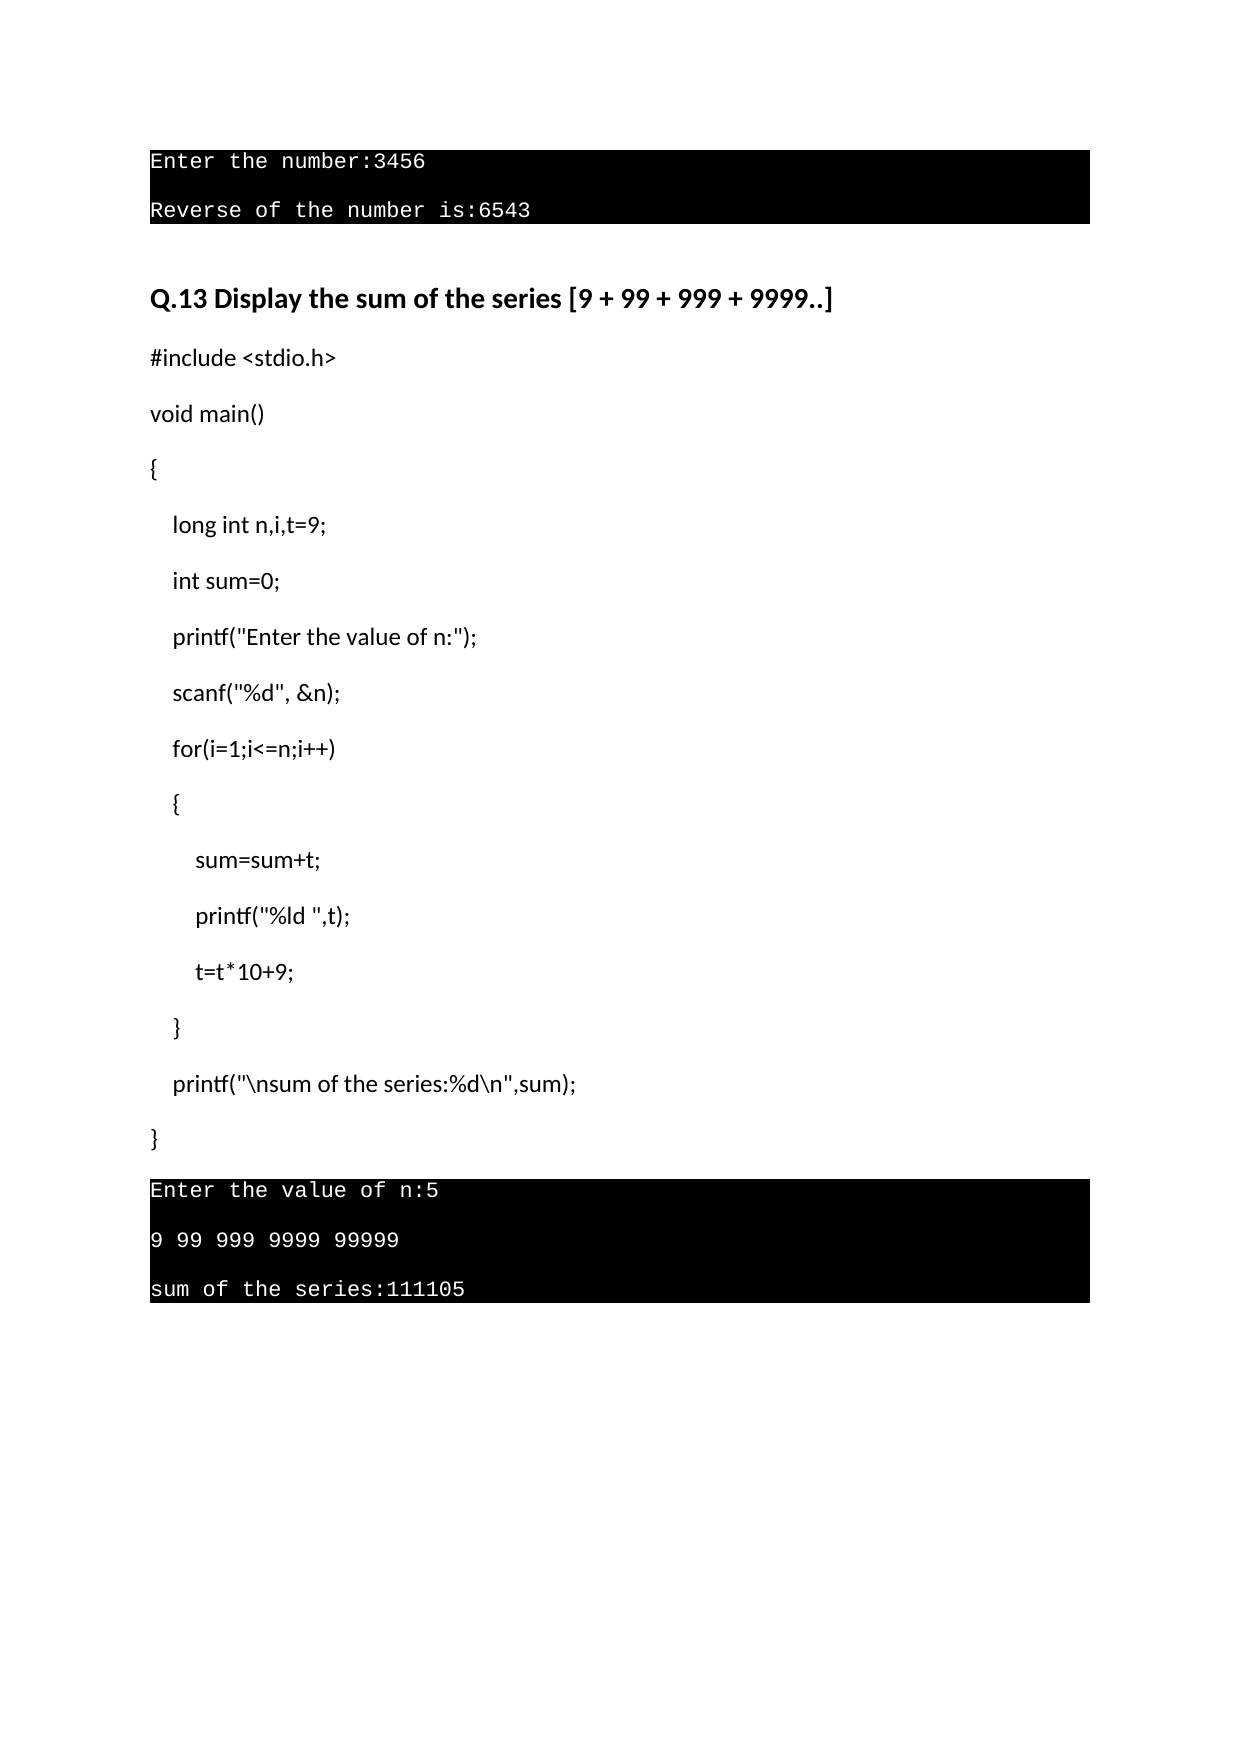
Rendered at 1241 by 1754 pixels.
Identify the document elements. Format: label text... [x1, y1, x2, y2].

text for(i=1;i<=n;i++) [150, 733, 1090, 763]
text sum of the series:111105 [150, 1279, 1090, 1303]
text Enter the value of n:5 [150, 1179, 1090, 1229]
text t=t*10+9; [150, 956, 1090, 987]
text Enter the number:3456 [150, 150, 1090, 199]
text } [150, 1124, 1090, 1154]
text { [150, 789, 1090, 819]
text 9 99 999 9999 99999 [150, 1229, 1090, 1279]
text int sum=0; [150, 565, 1090, 596]
text Q.13 Display the sum of the series [9 + 99 + 999 + 9999..] [150, 280, 1090, 316]
text sum=sum+t; [150, 844, 1090, 875]
text printf("\nsum of the series:%d\n",sum); [150, 1068, 1090, 1098]
text Reverse of the number is:6543 [150, 199, 1090, 224]
text } [150, 1012, 1090, 1042]
text printf("%ld ",t); [150, 900, 1090, 931]
text long int n,i,t=9; [150, 509, 1090, 540]
text void main() [150, 398, 1090, 428]
text scanf("%d", &n); [150, 677, 1090, 707]
text { [150, 454, 1090, 484]
text #include <stdio.h> [150, 342, 1090, 372]
text printf("Enter the value of n:"); [150, 621, 1090, 652]
